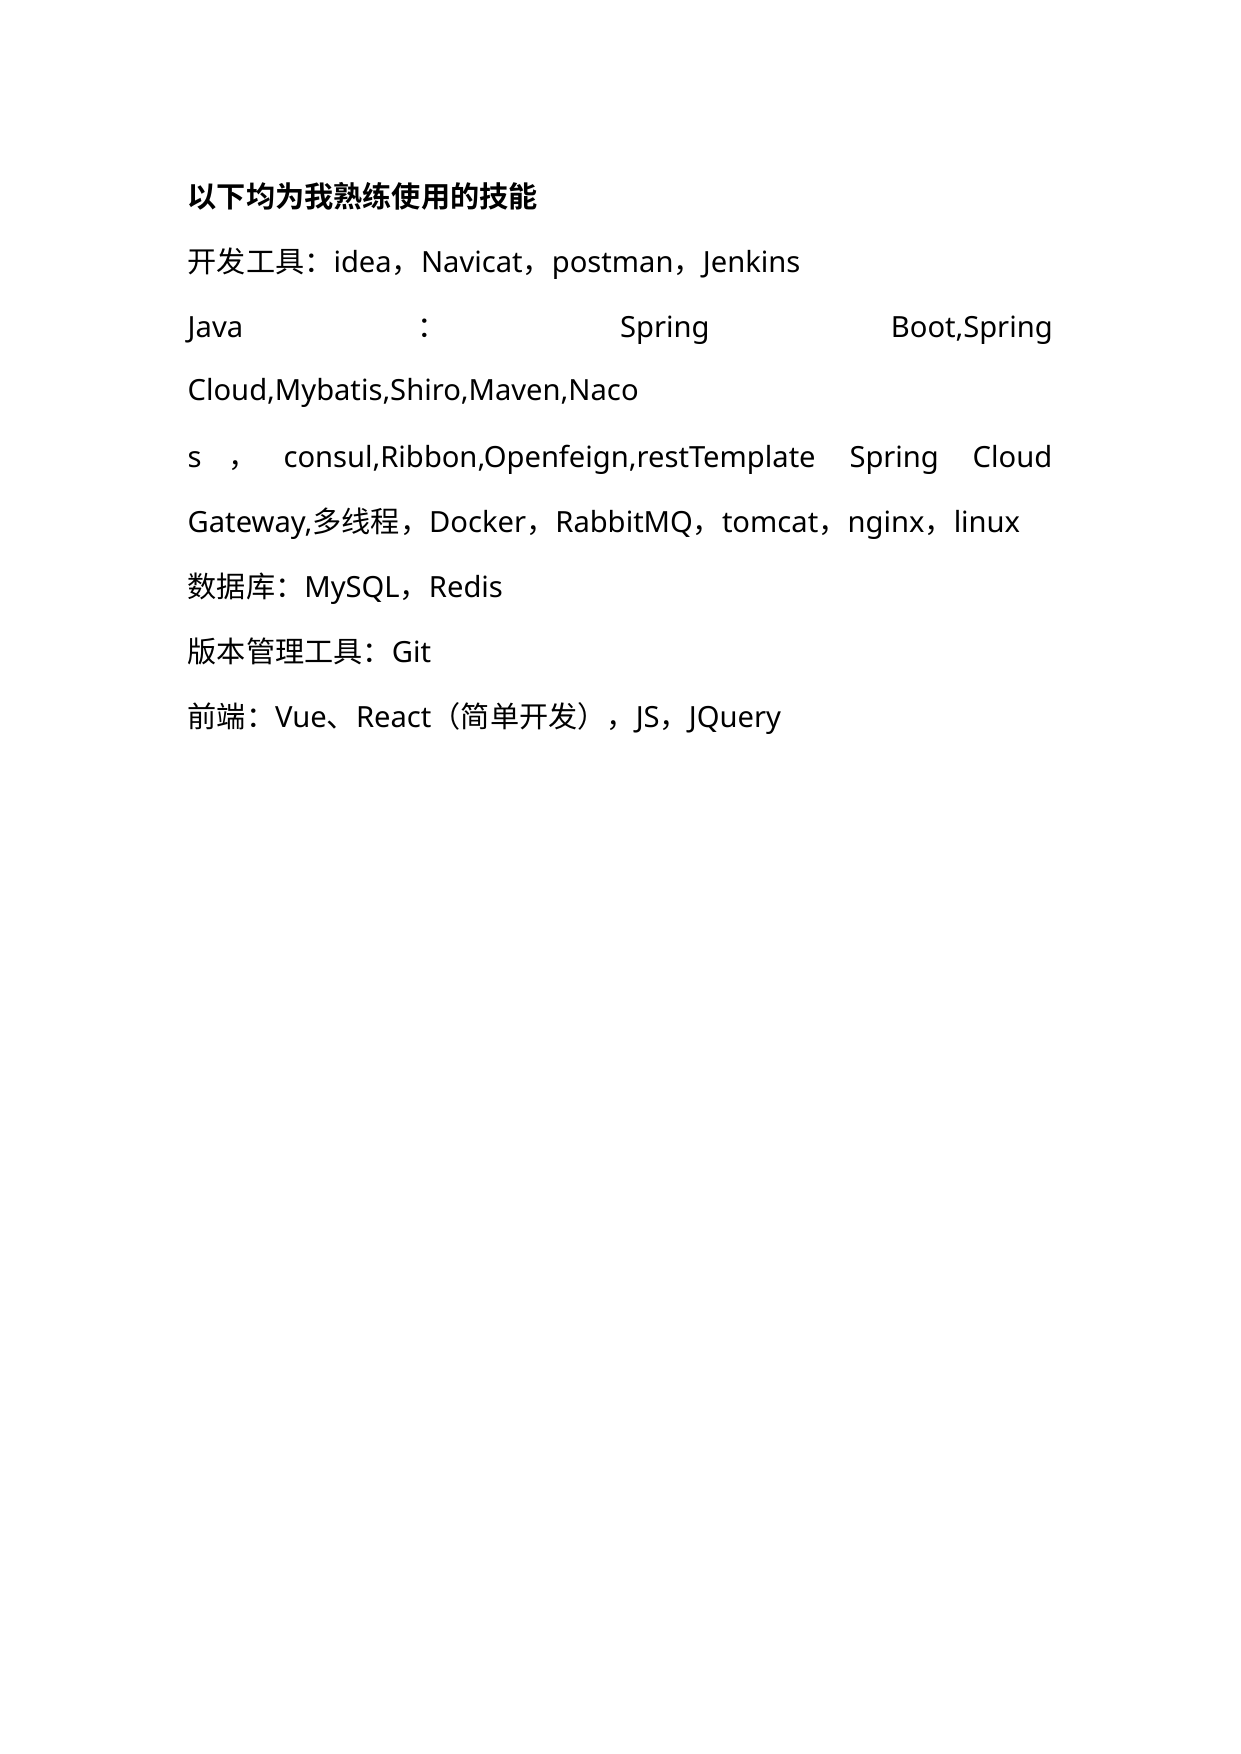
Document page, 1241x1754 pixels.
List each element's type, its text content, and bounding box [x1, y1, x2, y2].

text 以下均为我熟练使用的技能 [187, 162, 1053, 227]
text 前端：Vue、React（简单开发），JS，JQuery [187, 682, 1053, 747]
text 开发工具：idea，Navicat，postman，Jenkins [187, 227, 1053, 292]
text Java：Spring Boot,Spring Cloud,Mybatis,Shiro,Maven,Nacos，consul,Ribbon,Openfeign,restTemplate Spring Cloud Gateway,多线程，Docker，RabbitMQ，tomcat，nginx，linux [187, 292, 1053, 552]
text 数据库：MySQL，Redis [187, 552, 1053, 617]
text 版本管理工具：Git [187, 617, 1053, 682]
